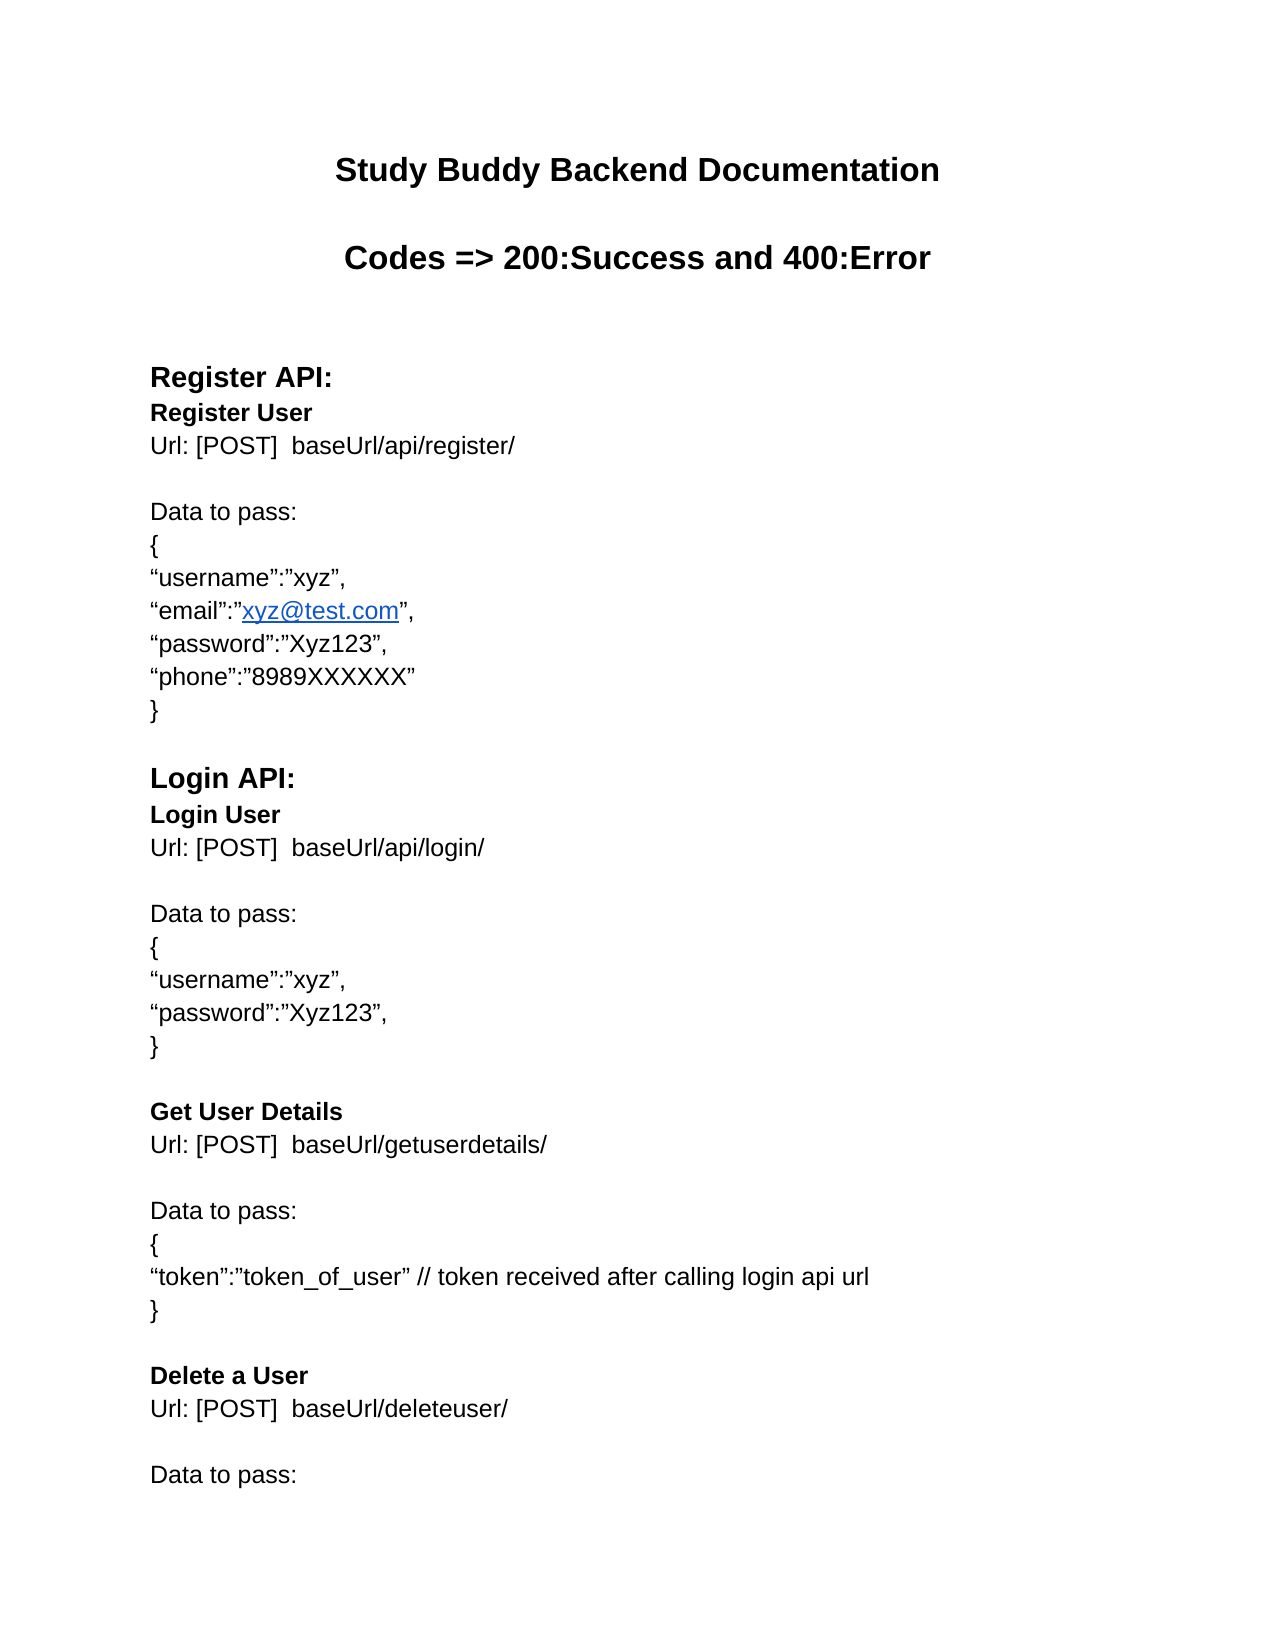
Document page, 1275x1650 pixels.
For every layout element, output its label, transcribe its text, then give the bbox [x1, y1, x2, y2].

text “username”:”xyz”, [150, 563, 1125, 592]
text Url: [POST] baseUrl/api/login/ [150, 833, 1125, 862]
text Login User [150, 800, 1125, 829]
text Url: [POST] baseUrl/deleteuser/ [150, 1394, 1125, 1423]
text } [150, 1295, 1125, 1324]
text { [150, 530, 1125, 559]
text Login API: [150, 761, 1125, 795]
text Url: [POST] baseUrl/getuserdetails/ [150, 1130, 1125, 1159]
text Get User Details [150, 1097, 1125, 1126]
text Register API: [150, 360, 1125, 393]
text Data to pass: [150, 1196, 1125, 1225]
text } [150, 1031, 1125, 1060]
text Data to pass: [150, 899, 1125, 928]
text “password”:”Xyz123”, [150, 629, 1125, 658]
text Data to pass: [150, 1460, 1125, 1489]
text “phone”:”8989XXXXXX” [150, 662, 1125, 691]
text Data to pass: [150, 497, 1125, 526]
text { [150, 1229, 1125, 1258]
text Register User [150, 398, 1125, 427]
text “token”:”token_of_user” // token received after calling login api url [150, 1262, 1125, 1291]
text Delete a User [150, 1361, 1125, 1390]
text “password”:”Xyz123”, [150, 998, 1125, 1027]
text { [150, 932, 1125, 961]
text Codes => 200:Success and 400:Error [150, 238, 1125, 277]
text “username”:”xyz”, [150, 965, 1125, 994]
text “email”:”xyz@test.com”, [150, 596, 1125, 625]
text Url: [POST] baseUrl/api/register/ [150, 431, 1125, 460]
text } [150, 695, 1125, 724]
text Study Buddy Backend Documentation [150, 150, 1125, 188]
